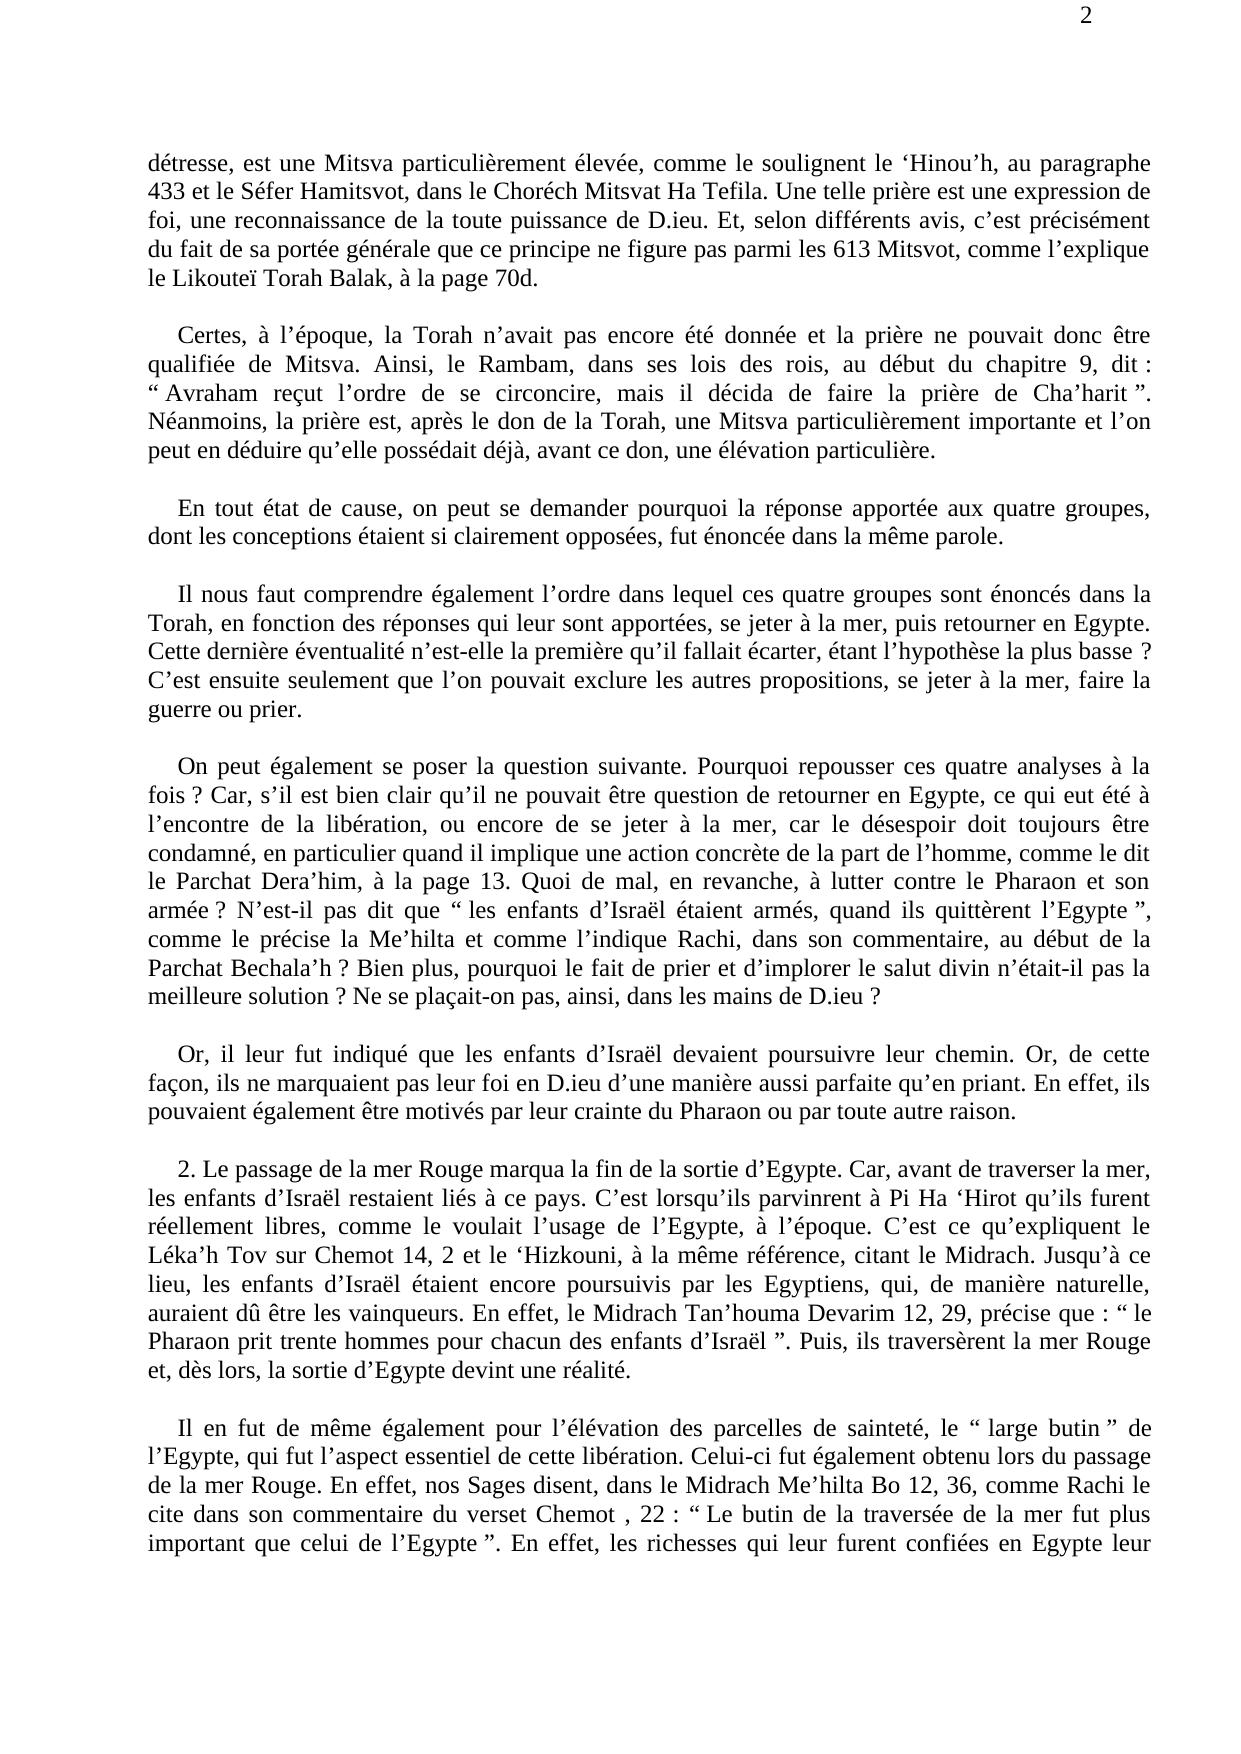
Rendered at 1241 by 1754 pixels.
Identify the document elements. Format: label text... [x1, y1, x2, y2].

text Certes, à l’époque, la Torah n’avait pas encore été donnée et la prière ne pouvait donc être qualifiée de Mitsva. Ainsi, le Rambam, dans ses lois des rois, au début du chapitre 9, dit : “ Avraham reçut l’ordre de se circoncire, mais il décida de faire la prière de Cha’harit ”. Néanmoins, la prière est, après le don de la Torah, une Mitsva particulièrement importante et l’on peut en déduire qu’elle possédait déjà, avant ce don, une élévation particulière. [148, 320, 1152, 464]
text Il nous faut comprendre également l’ordre dans lequel ces quatre groupes sont énoncés dans la Torah, en fonction des réponses qui leur sont apportées, se jeter à la mer, puis retourner en Egypte. Cette dernière éventualité n’est-elle la première qu’il fallait écarter, étant l’hypothèse la plus basse ? C’est ensuite seulement que l’on pouvait exclure les autres propositions, se jeter à la mer, faire la guerre ou prier. [148, 579, 1152, 723]
text 2. Le passage de la mer Rouge marqua la fin de la sortie d’Egypte. Car, avant de traverser la mer, les enfants d’Israël restaient liés à ce pays. C’est lorsqu’ils parvinrent à Pi Ha ‘Hirot qu’ils furent réellement libres, comme le voulait l’usage de l’Egypte, à l’époque. C’est ce qu’expliquent le Léka’h Tov sur Chemot 14, 2 et le ‘Hizkouni, à la même référence, citant le Midrach. Jusqu’à ce lieu, les enfants d’Israël étaient encore poursuivis par les Egyptiens, qui, de manière naturelle, auraient dû être les vainqueurs. En effet, le Midrach Tan’houma Devarim 12, 29, précise que : “ le Pharaon prit trente hommes pour chacun des enfants d’Israël ”. Puis, ils traversèrent la mer Rouge et, dès lors, la sortie d’Egypte devint une réalité. [148, 1154, 1152, 1384]
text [148, 148, 1152, 291]
text Or, il leur fut indiqué que les enfants d’Israël devaient poursuivre leur chemin. Or, de cette façon, ils ne marquaient pas leur foi en D.ieu d’une manière aussi parfaite qu’en priant. En effet, ils pouvaient également être motivés par leur crainte du Pharaon ou par toute autre raison. [148, 1039, 1152, 1125]
text On peut également se poser la question suivante. Pourquoi repousser ces quatre analyses à la fois ? Car, s’il est bien clair qu’il ne pouvait être question de retourner en Egypte, ce qui eut été à l’encontre de la libération, ou encore de se jeter à la mer, car le désespoir doit toujours être condamné, en particulier quand il implique une action concrète de la part de l’homme, comme le dit le Parchat Dera’him, à la page 13. Quoi de mal, en revanche, à lutter contre le Pharaon et son armée ? N’est-il pas dit que “ les enfants d’Israël étaient armés, quand ils quittèrent l’Egypte ”, comme le précise la Me’hilta et comme l’indique Rachi, dans son commentaire, au début de la Parchat Bechala’h ? Bien plus, pourquoi le fait de prier et d’implorer le salut divin n’était-il pas la meilleure solution ? Ne se plaçait-on pas, ainsi, dans les mains de D.ieu ? [148, 751, 1152, 1010]
text En tout état de cause, on peut se demander pourquoi la réponse apportée aux quatre groupes, dont les conceptions étaient si clairement opposées, fut énoncée dans la même parole. [148, 493, 1152, 550]
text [148, 1413, 1152, 1556]
